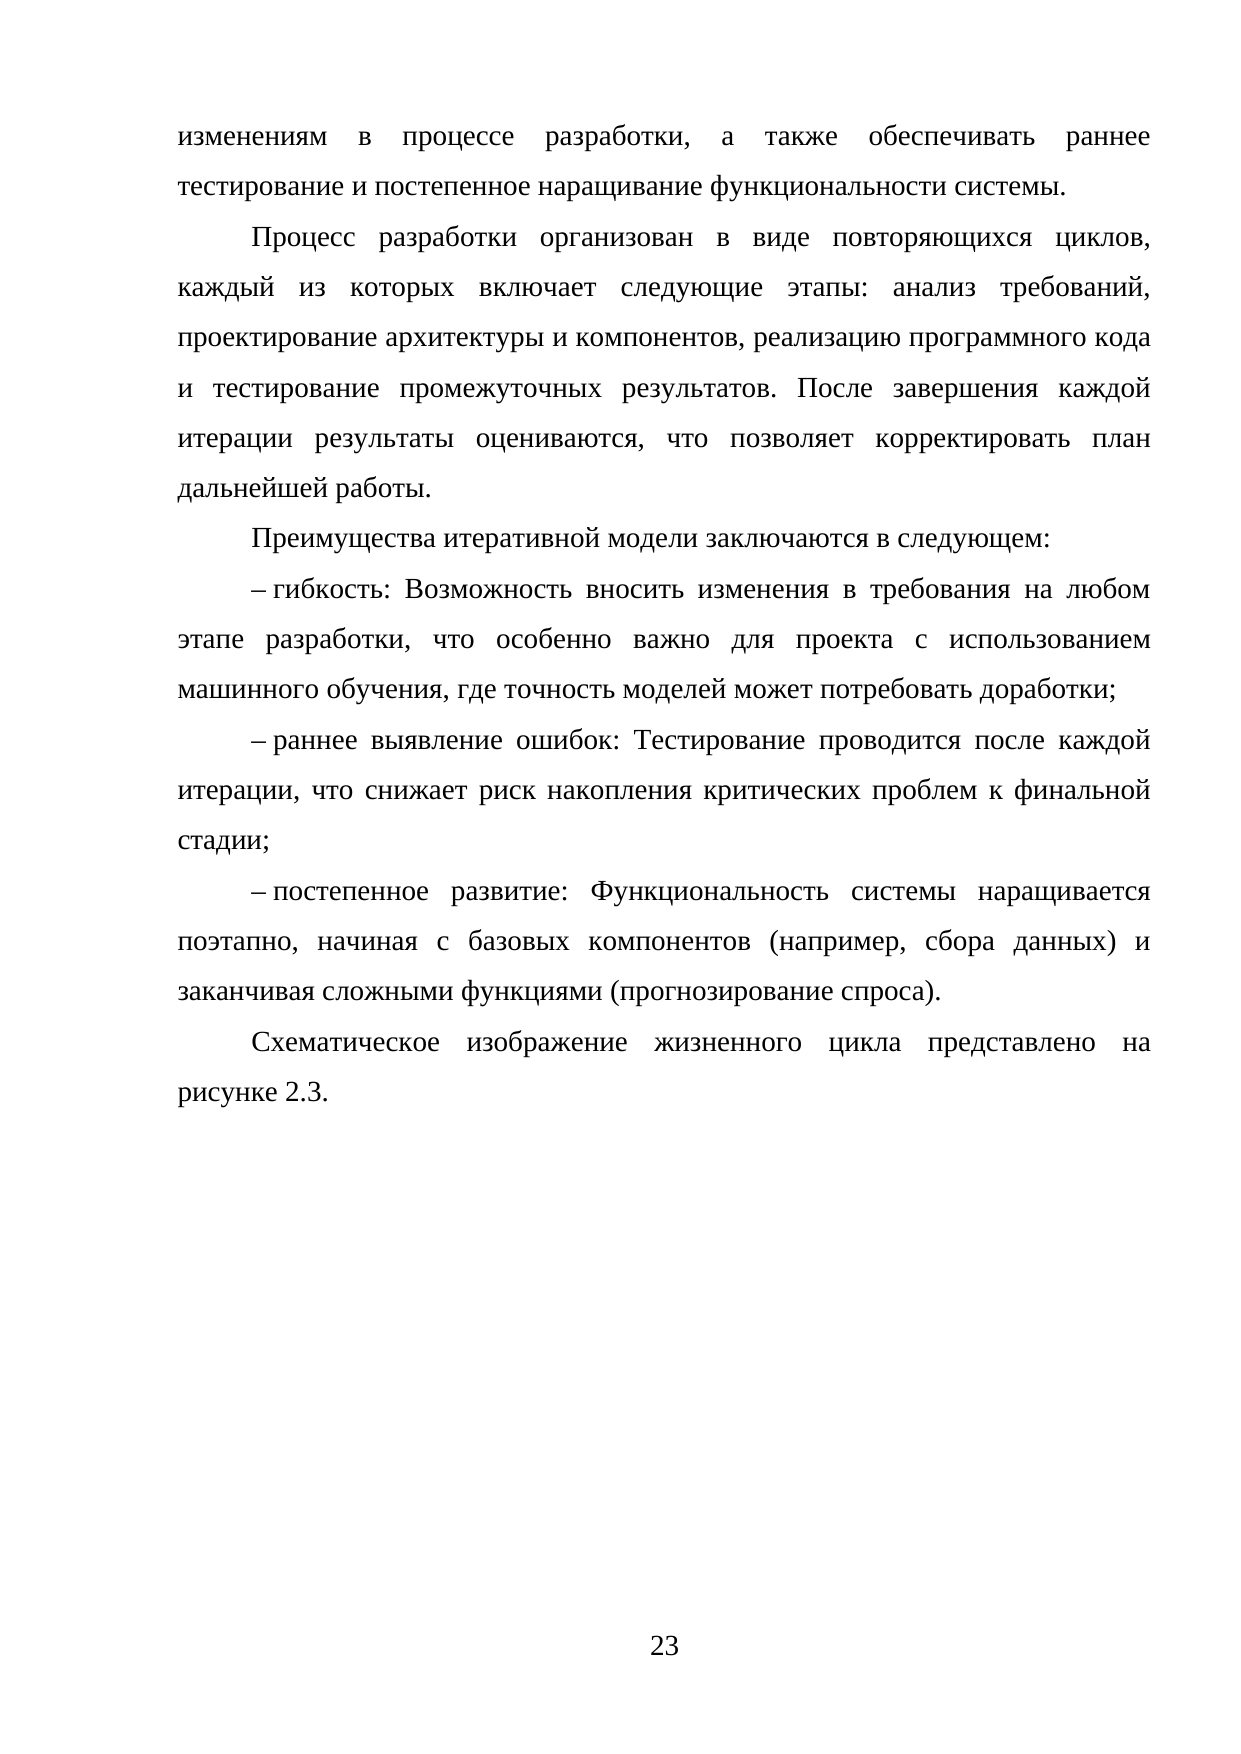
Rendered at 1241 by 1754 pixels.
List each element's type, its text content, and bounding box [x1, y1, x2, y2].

text постепенное развитие: Функциональность системы наращивается поэтапно, начиная с базовых компонентов (например, сбора данных) и заканчивая сложными функциями (прогнозирование спроса). [177, 873, 1152, 1007]
text Процесс разработки организован в виде повторяющихся циклов, каждый из которых включает следующие этапы: анализ требований, проектирование архитектуры и компонентов, реализацию программного кода и тестирование промежуточных результатов. После завершения каждой итерации результаты оцениваются, что позволяет корректировать план дальнейшей работы. [177, 219, 1152, 504]
text гибкость: Возможность вносить изменения в требования на любом этапе разработки, что особенно важно для проекта с использованием машинного обучения, где точность моделей может потребовать доработки; [177, 571, 1152, 705]
text Схематическое изображение жизненного цикла представлено на рисунке 2.3. [177, 1024, 1152, 1108]
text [177, 118, 1152, 202]
text раннее выявление ошибок: Тестирование проводится после каждой итерации, что снижает риск накопления критических проблем к финальной стадии; [177, 722, 1152, 856]
text Преимущества итеративной модели заключаются в следующем: [177, 521, 1152, 554]
